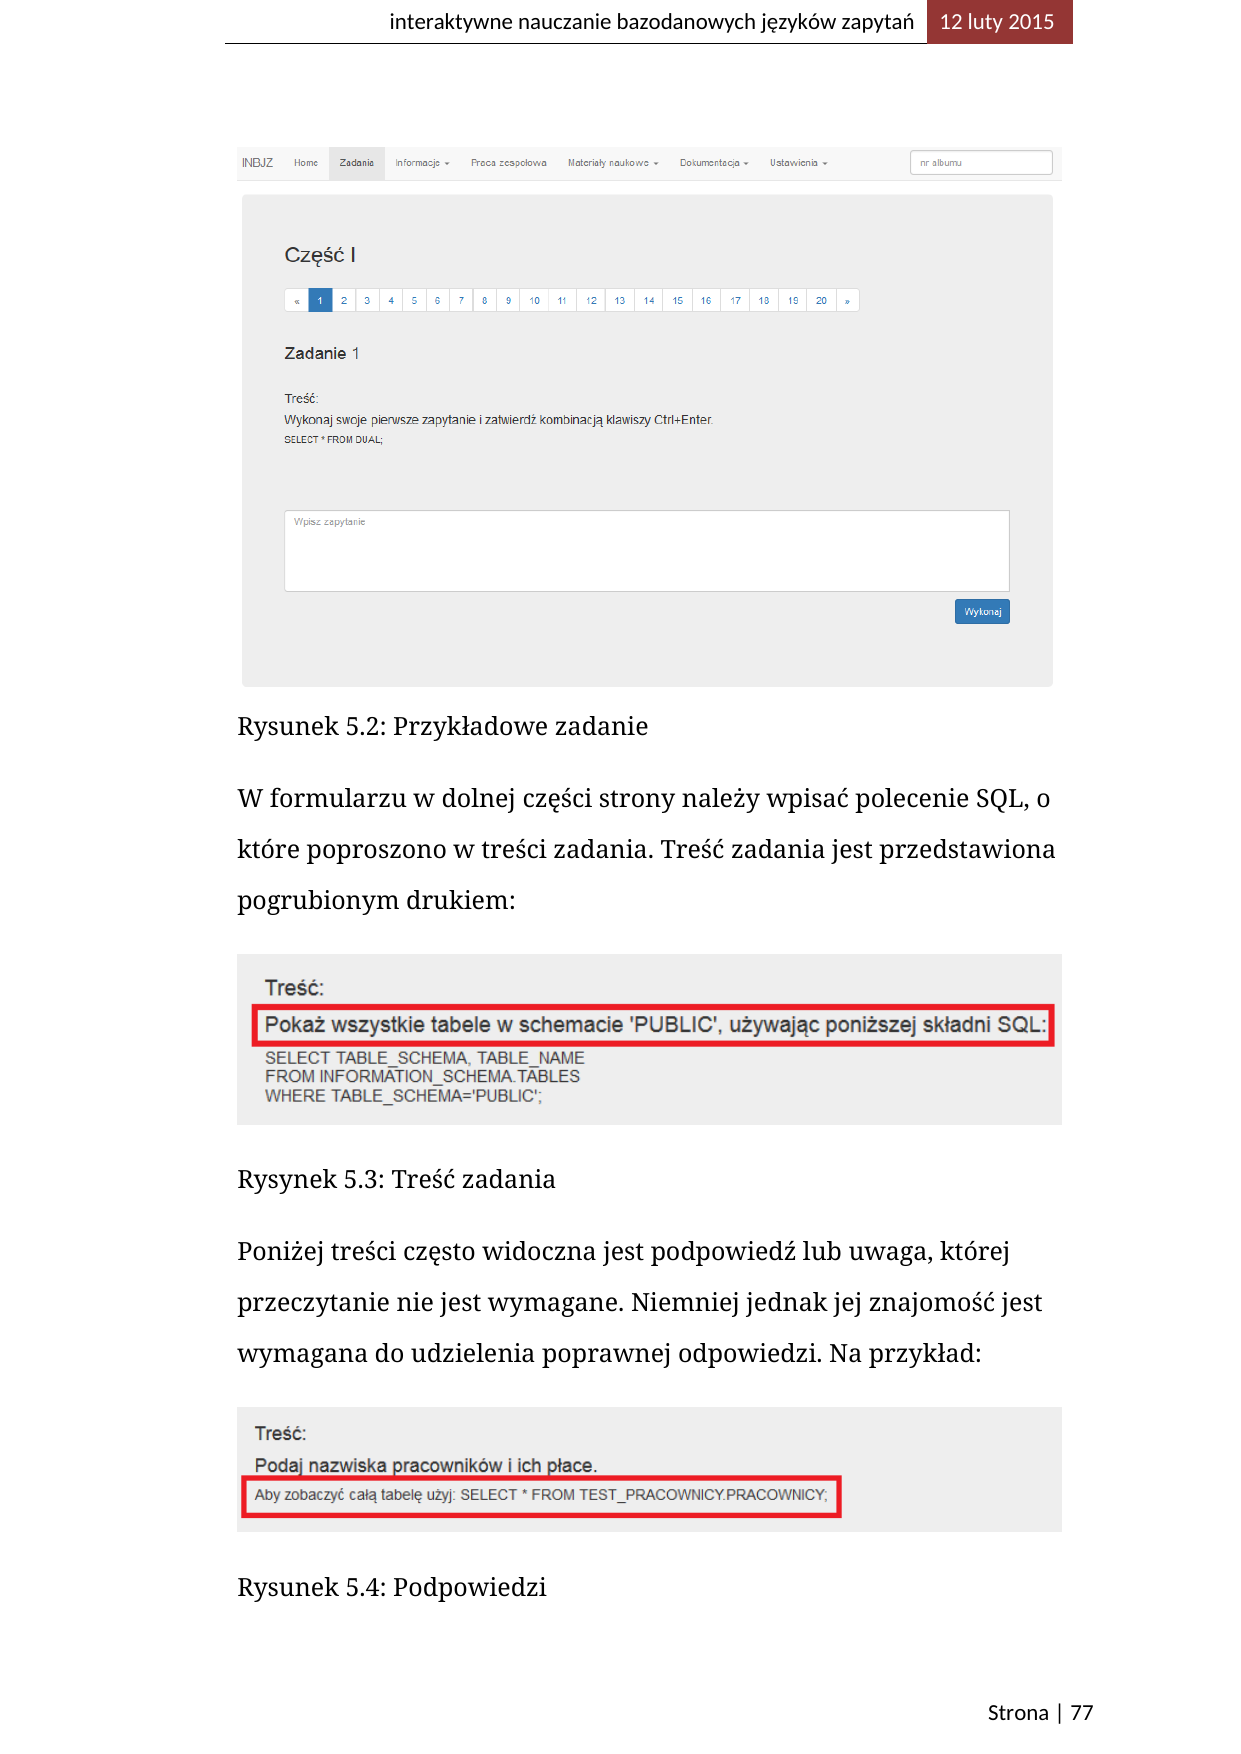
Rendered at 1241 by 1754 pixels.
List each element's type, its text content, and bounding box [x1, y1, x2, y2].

text Rysunek 5.4: Podpowiedzi [237, 1569, 1093, 1603]
picture [237, 147, 1062, 692]
picture [237, 954, 1062, 1125]
text W formularzu w dolnej części strony należy wpisać polecenie SQL, o które poproszono w treści zadania. Treść zadania jest przedstawiona pogrubionym drukiem: [237, 780, 1093, 916]
picture [237, 1407, 1062, 1532]
text Rysynek 5.3: Treść zadania [237, 1162, 1093, 1196]
text Poniżej treści często widoczna jest podpowiedź lub uwaga, której przeczytanie nie jest wymagane. Niemniej jednak jej znajomość jest wymagana do udzielenia poprawnej odpowiedzi. Na przykład: [237, 1234, 1093, 1370]
